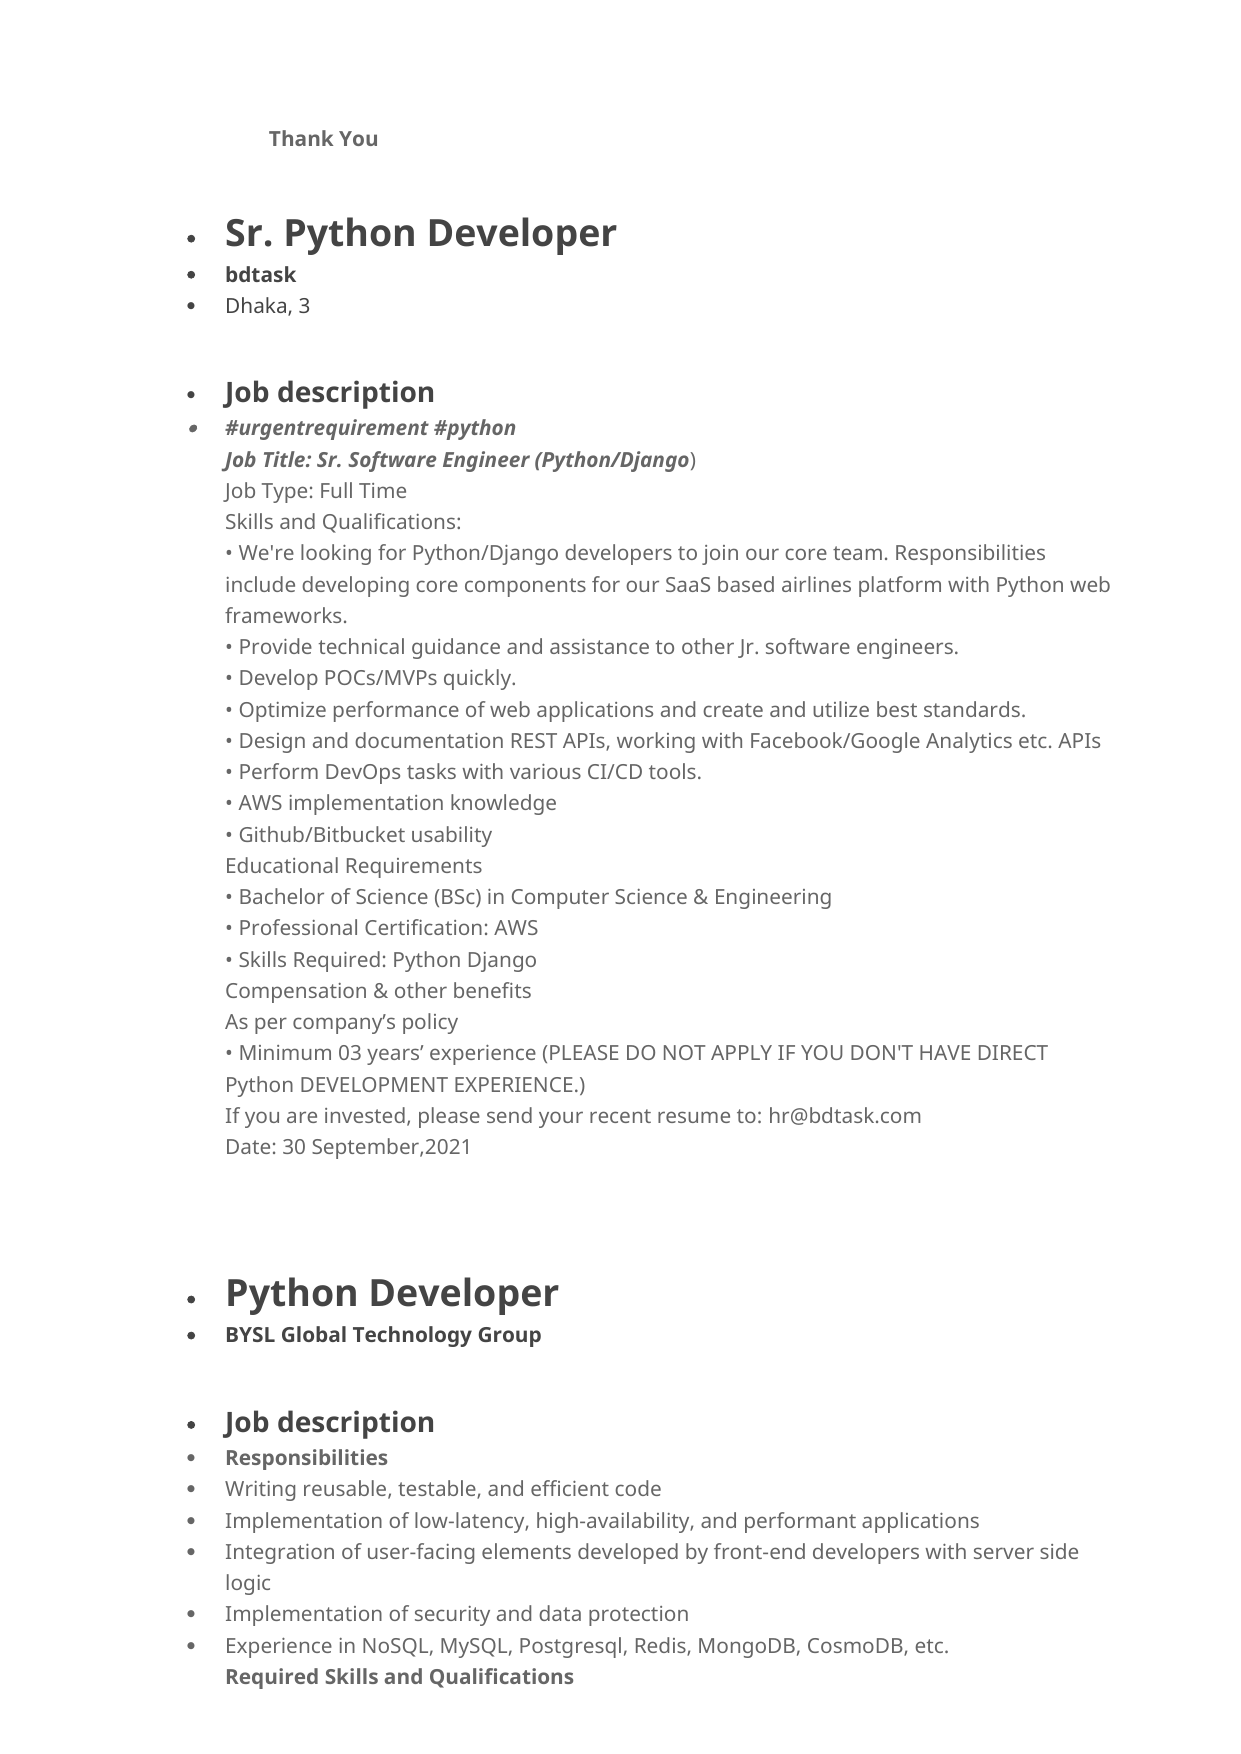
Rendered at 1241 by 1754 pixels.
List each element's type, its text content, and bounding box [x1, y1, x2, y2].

text • Develop POCs/MVPs quickly. [225, 661, 1122, 692]
text • Optimize performance of web applications and create and utilize best standards. [225, 692, 1122, 723]
subtitle Job description [187, 372, 1122, 411]
list #urgentrequirement #python [187, 411, 1122, 442]
text Date: 30 September,2021 [225, 1129, 1122, 1161]
list Implementation of low-latency, high-availability, and performant applications [187, 1503, 1122, 1534]
text Thank You [269, 122, 1153, 153]
text • Minimum 03 years’ experience (PLEASE DO NOT APPLY IF YOU DON'T HAVE DIRECT Python DEVELOPMENT EXPERIENCE.) [225, 1036, 1122, 1098]
text Skills and Qualifications: [225, 504, 1122, 536]
text Compensation & other benefits [225, 973, 1122, 1004]
text • Professional Certification: AWS [225, 911, 1122, 942]
list BYSL Global Technology Group [187, 1318, 1122, 1349]
text Job Type: Full Time [225, 473, 1122, 504]
text • Perform DevOps tasks with various CI/CD tools. [225, 754, 1122, 786]
list Responsibilities [187, 1440, 1122, 1472]
text As per company’s policy [225, 1004, 1122, 1036]
list bdtask [187, 257, 1122, 288]
list Writing reusable, testable, and efficient code [187, 1472, 1122, 1503]
text • AWS implementation knowledge [225, 786, 1122, 817]
list Integration of user-facing elements developed by front-end developers with server side logic [187, 1534, 1122, 1597]
list Job description [187, 1402, 1122, 1440]
text • We're looking for Python/Django developers to join our core team. Responsibilities include developing core components for our SaaS based airlines platform with Python web frameworks. [225, 536, 1122, 629]
text If you are invested, please send your recent resume to: hr@bdtask.com [225, 1098, 1122, 1129]
list Experience in NoSQL, MySQL, Postgresql, Redis, MongoDB, CosmoDB, etc. [187, 1628, 1122, 1659]
text • Bachelor of Science (BSc) in Computer Science & Engineering [225, 879, 1122, 911]
text Job Title: Sr. Software Engineer (Python/Django) [225, 442, 1122, 473]
list Python Developer [187, 1267, 1122, 1318]
text • Provide technical guidance and assistance to other Jr. software engineers. [225, 629, 1122, 661]
list Dhaka, 3 [187, 288, 1122, 319]
text • Skills Required: Python Django [225, 942, 1122, 973]
text Educational Requirements [225, 848, 1122, 879]
text • Design and documentation REST APIs, working with Facebook/Google Analytics etc. APIs [225, 723, 1122, 754]
text Required Skills and Qualifications [225, 1659, 1122, 1690]
list Implementation of security and data protection [187, 1597, 1122, 1628]
list Sr. Python Developer [187, 206, 1122, 257]
text • Github/Bitbucket usability [225, 817, 1122, 848]
